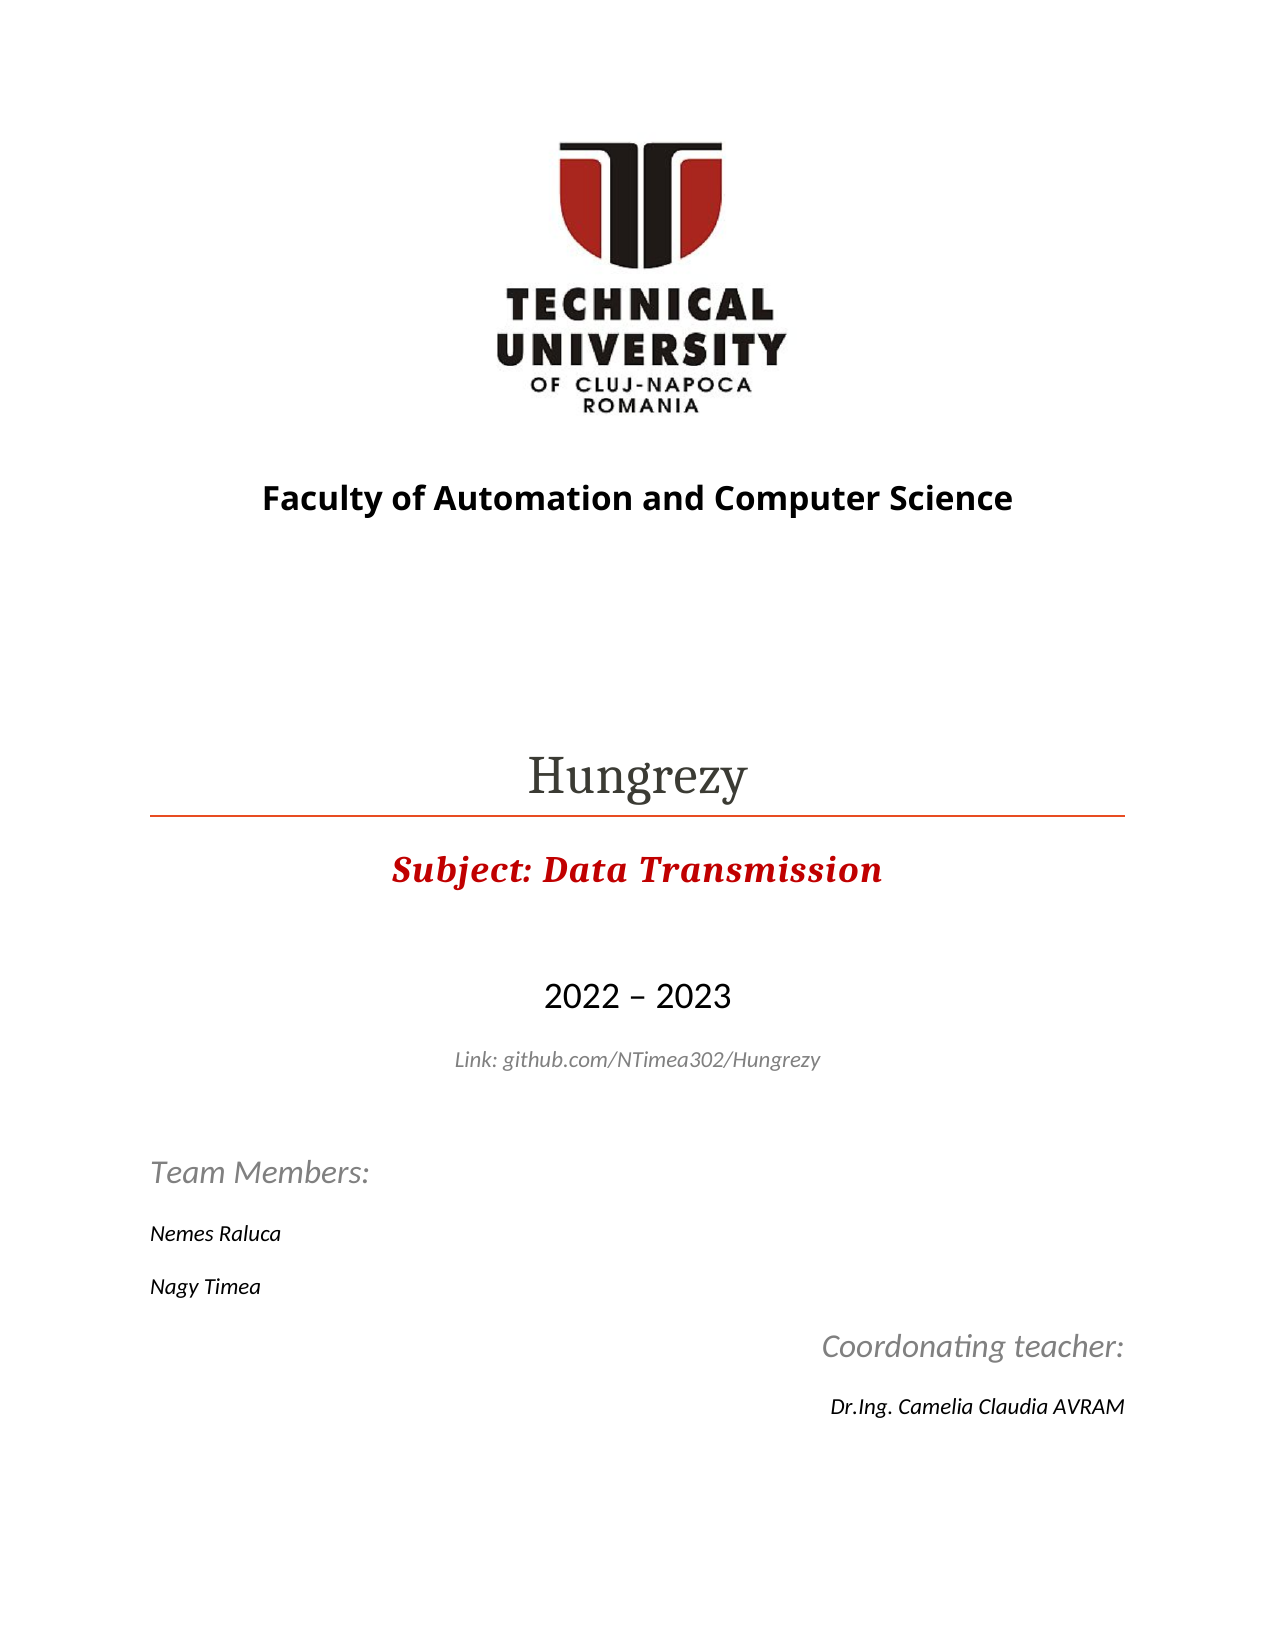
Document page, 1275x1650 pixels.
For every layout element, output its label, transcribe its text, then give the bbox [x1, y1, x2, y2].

text Nemes Raluca [150, 1219, 1125, 1247]
text 2022 – 2023 [150, 972, 1125, 1017]
text Nagy Timea [150, 1272, 1125, 1300]
text Link: github.com/NTimea302/Hungrezy [150, 1045, 1125, 1073]
title Hungrezy [150, 744, 1125, 815]
text Team Members: [150, 1151, 1125, 1192]
text Dr.Ing. Camelia Claudia AVRAM [150, 1392, 1125, 1421]
text Coordonating teacher: [150, 1325, 1125, 1366]
text Faculty of Automation and Computer Science [150, 475, 1125, 521]
picture [456, 124, 819, 445]
subtitle Subject: Data Transmission [150, 848, 1125, 891]
